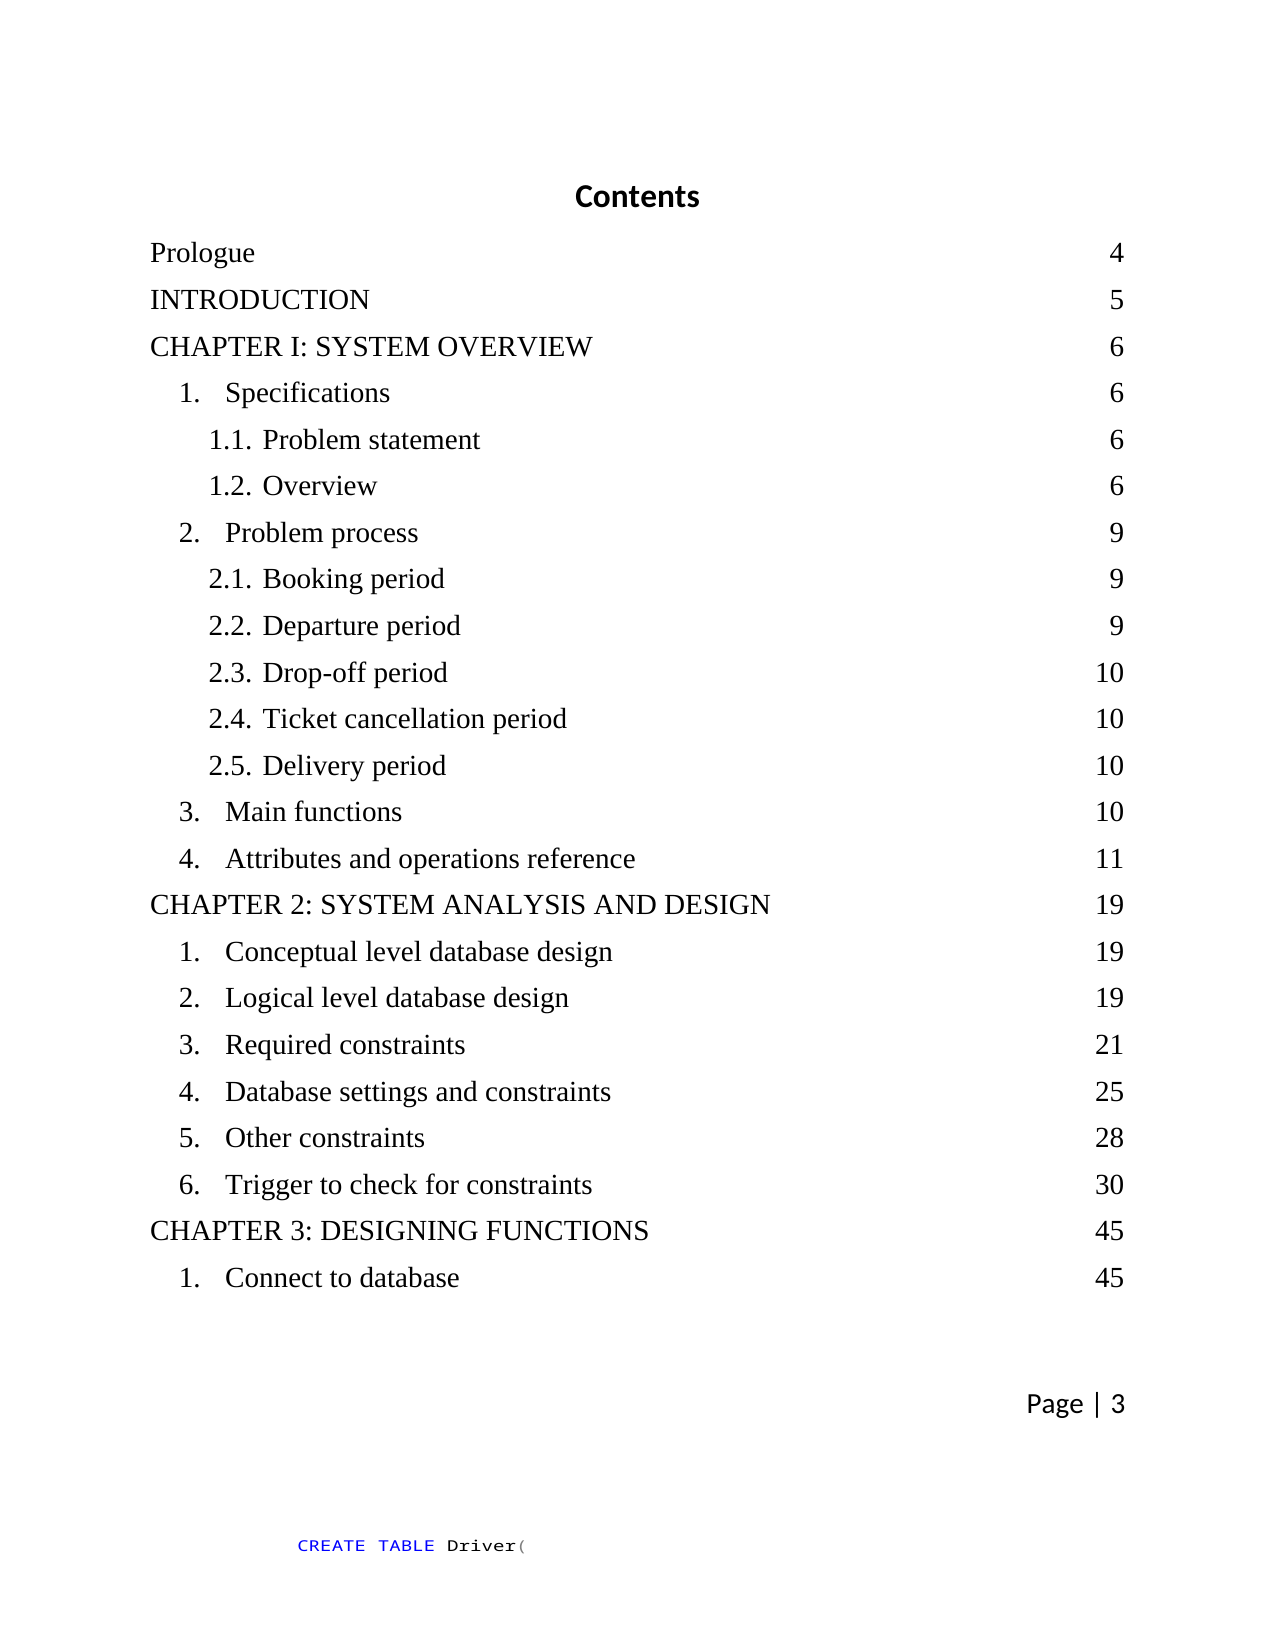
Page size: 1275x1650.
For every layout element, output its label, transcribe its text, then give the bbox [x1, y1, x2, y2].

text Contents [150, 175, 1125, 216]
